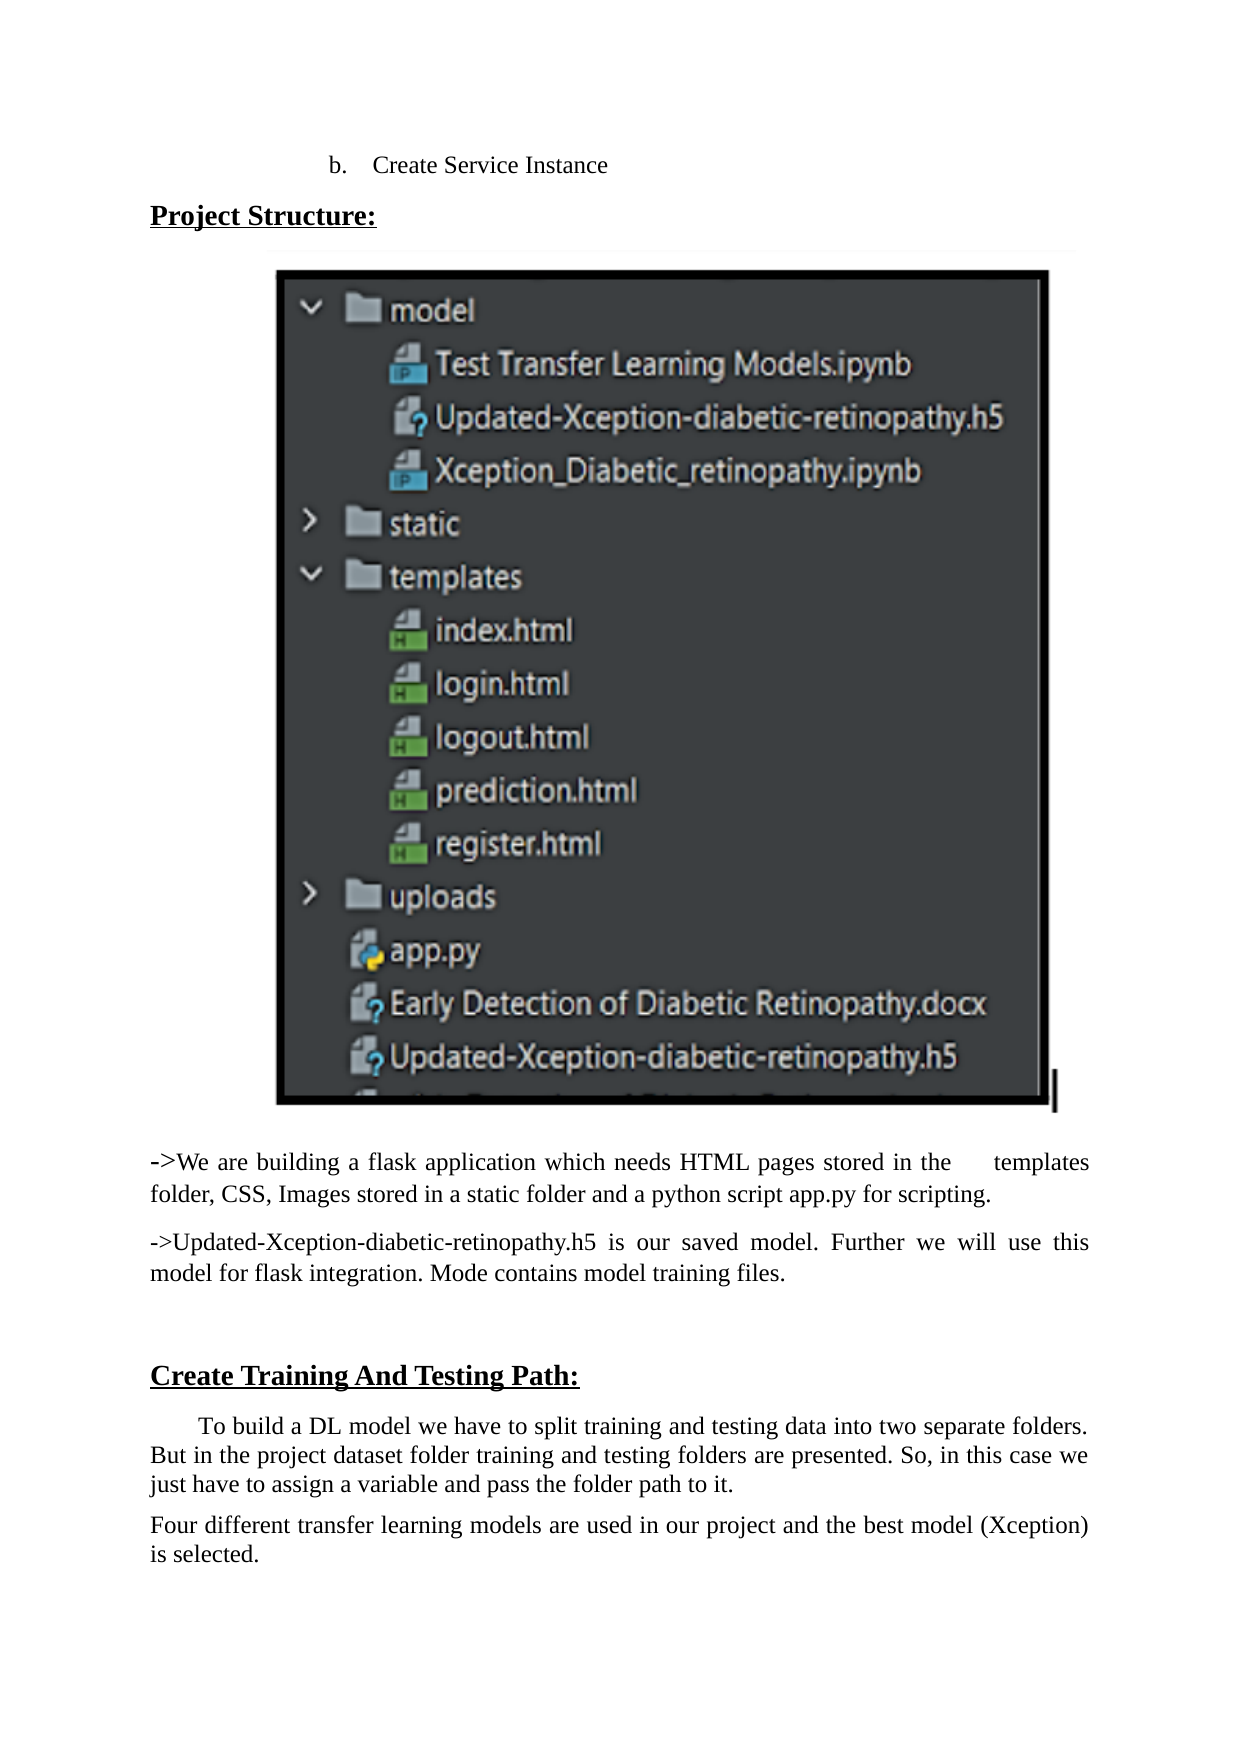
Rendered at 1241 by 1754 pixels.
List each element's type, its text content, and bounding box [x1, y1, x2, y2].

text ->Updated-Xception-diabetic-retinopathy.h5 is our saved model. Further we will use this model for flask integration. Mode contains model training files. [150, 1227, 1090, 1287]
text Create Training And Testing Path: [150, 1358, 1090, 1392]
text ->We are building a flask application which needs HTML pages stored in the templates folder, CSS, Images stored in a static folder and a python script app.py for scripting. [150, 1143, 1090, 1208]
picture [266, 250, 1077, 1124]
text Four different transfer learning models are used in our project and the best model (Xception) is selected. [150, 1510, 1090, 1567]
text To build a DL model we have to split training and testing data into two separate folders. But in the project dataset folder training and testing folders are presented. So, in this case we just have to assign a variable and pass the folder path to it. [150, 1411, 1090, 1497]
text Project Structure: [150, 198, 1090, 231]
list Create Service Instance [328, 150, 1090, 179]
